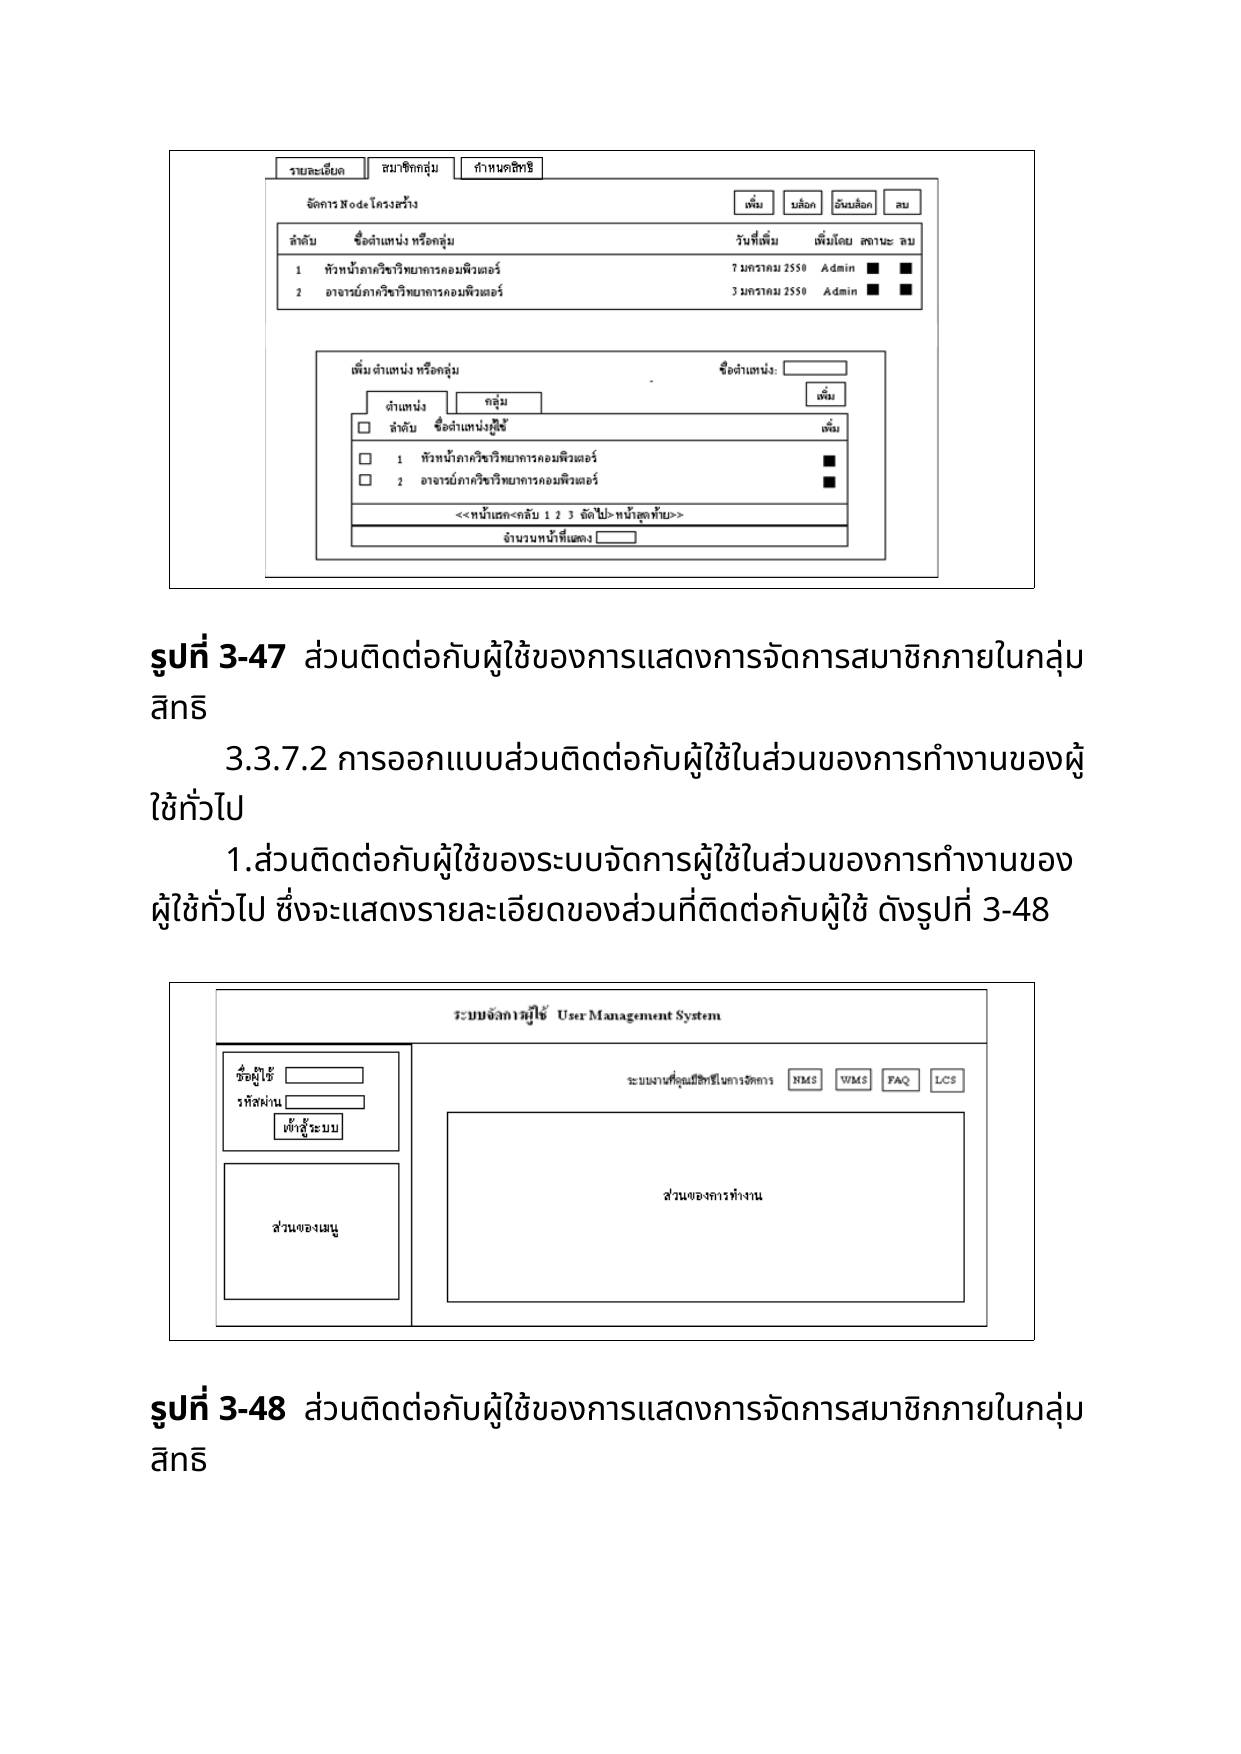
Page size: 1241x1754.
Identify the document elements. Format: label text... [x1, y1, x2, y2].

picture [265, 157, 939, 578]
text 3.3.7.2 การออกแบบส่วนติดต่อกับผู้ใช้ในส่วนของการทำงานของผู้ใช้ทั่วไป [150, 734, 1090, 835]
text รูปที่ 3-47 ส่วนติดต่อกับผู้ใช้ของการแสดงการจัดการสมาชิกภายในกลุ่มสิทธิ [150, 633, 1090, 734]
picture [215, 989, 988, 1327]
text รูปที่ 3-48 ส่วนติดต่อกับผู้ใช้ของการแสดงการจัดการสมาชิกภายในกลุ่มสิทธิ [150, 1385, 1090, 1486]
text 1. ส่วนติดต่อกับผู้ใช้ของระบบจัดการผู้ใช้ในส่วนของการทำงานของผู้ใช้ทั่วไป ซึ่งจะแสดงรายละเอียดของส่วนที่ติดต่อกับผู้ใช้ ดังรูปที่ 3-48 [150, 835, 1090, 937]
